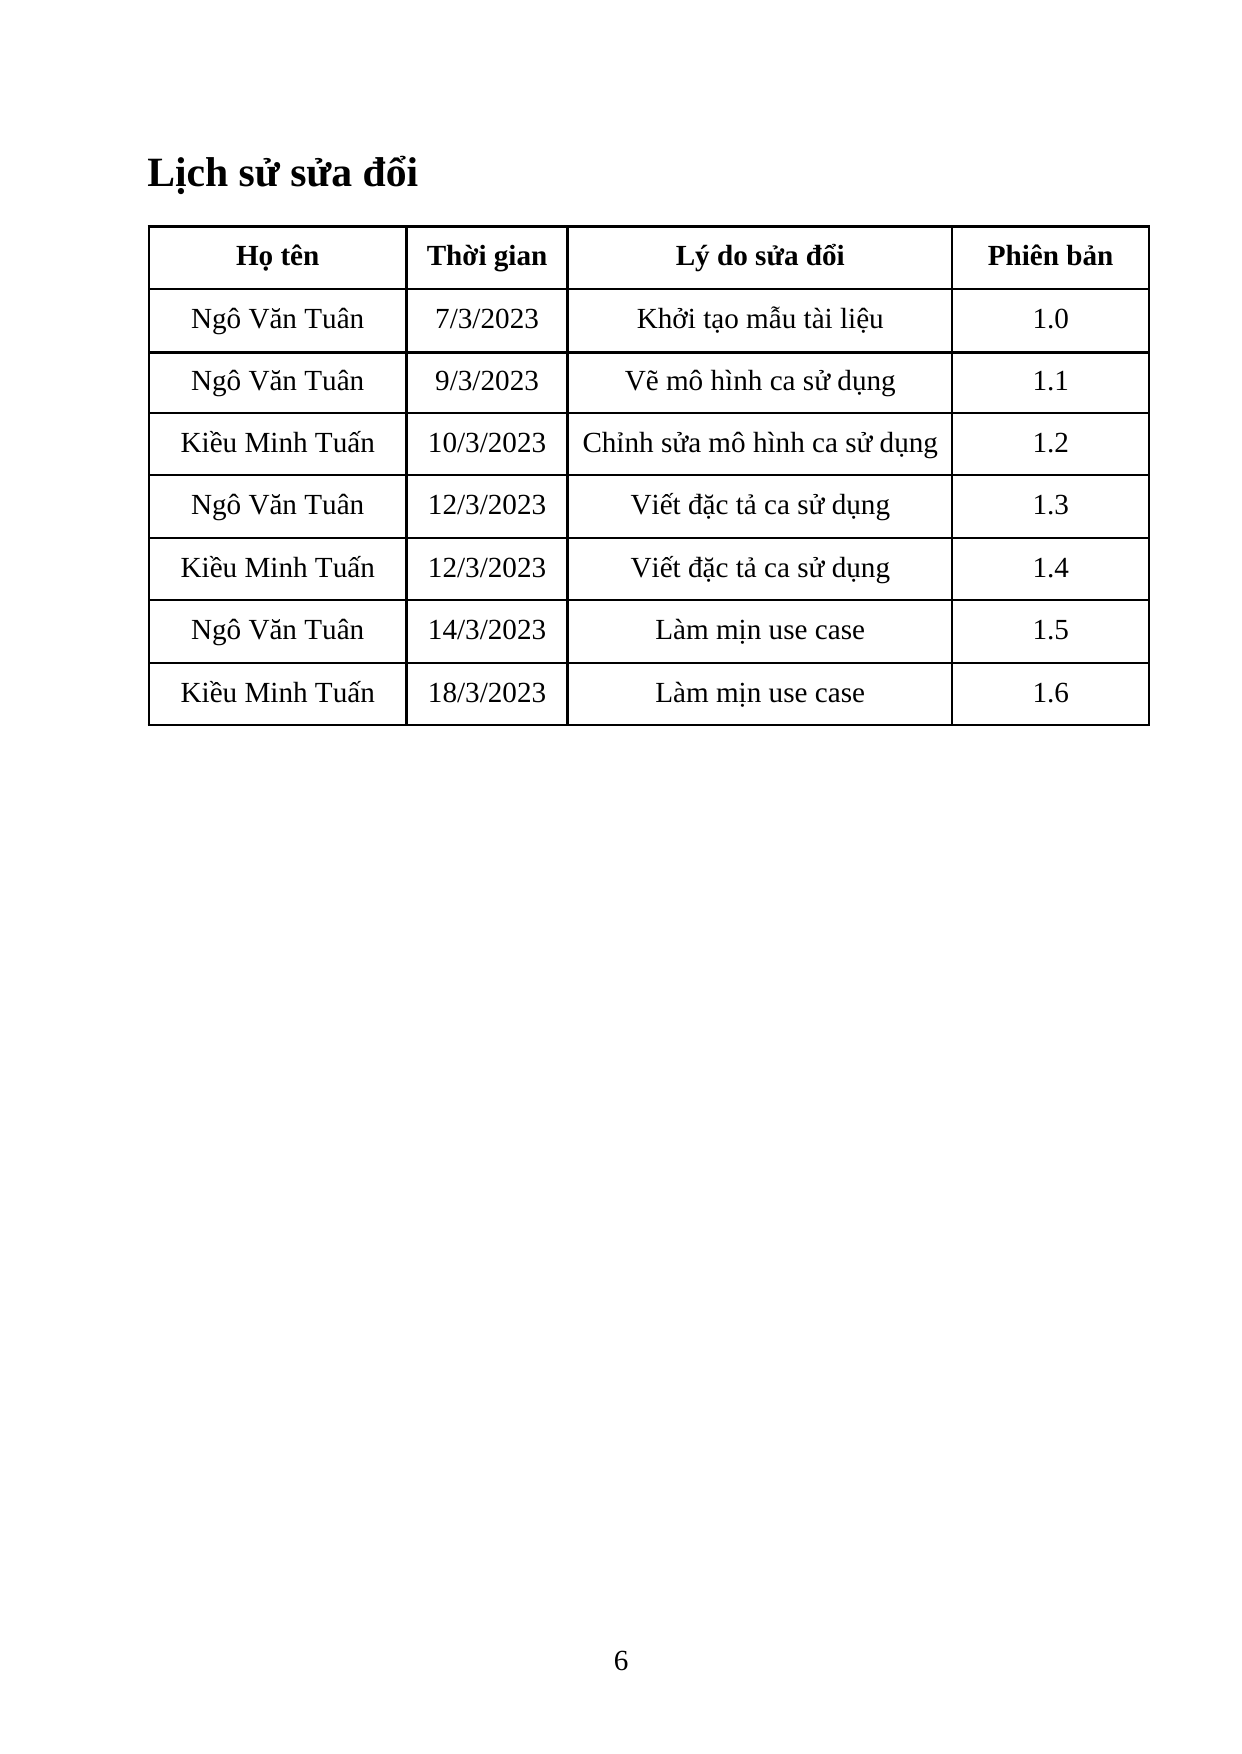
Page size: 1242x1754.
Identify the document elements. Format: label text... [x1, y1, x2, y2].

table_cell Làm mịn use case [569, 664, 951, 724]
table_cell 18/3/2023 [408, 664, 566, 724]
table_cell Khởi tạo mẫu tài liệu [569, 290, 951, 351]
table_cell Ngô Văn Tuân [150, 290, 405, 351]
table_cell Ngô Văn Tuân [150, 476, 405, 537]
table_cell Kiều Minh Tuấn [150, 539, 405, 599]
subtitle Lịch sử sửa đổi [147, 148, 1092, 196]
table_cell Làm mịn use case [569, 601, 951, 662]
table_cell 1.1 [953, 354, 1148, 412]
table_header Thời gian [408, 228, 566, 288]
table_cell Kiều Minh Tuấn [150, 664, 405, 724]
table_cell Ngô Văn Tuân [150, 601, 405, 662]
table_cell Ngô Văn Tuân [150, 354, 405, 412]
table_cell 7/3/2023 [408, 290, 566, 351]
table_header Phiên bản [953, 228, 1148, 288]
table_header Họ tên [150, 228, 405, 288]
table_cell Vẽ mô hình ca sử dụng [569, 354, 951, 412]
table_cell 1.0 [953, 290, 1148, 351]
table_cell 9/3/2023 [408, 354, 566, 412]
table_cell Chỉnh sửa mô hình ca sử dụng [569, 414, 951, 474]
table_cell 12/3/2023 [408, 476, 566, 537]
table_cell 1.3 [953, 476, 1148, 537]
table_cell 1.2 [953, 414, 1148, 474]
table_cell 12/3/2023 [408, 539, 566, 599]
table_cell 14/3/2023 [408, 601, 566, 662]
table_cell Viết đặc tả ca sử dụng [569, 476, 951, 537]
table_cell 1.5 [953, 601, 1148, 662]
table_cell 10/3/2023 [408, 414, 566, 474]
table_cell 1.4 [953, 539, 1148, 599]
table_cell Kiều Minh Tuấn [150, 414, 405, 474]
table_header Lý do sửa đổi [569, 228, 951, 288]
table_cell Viết đặc tả ca sử dụng [569, 539, 951, 599]
table_cell 1.6 [953, 664, 1148, 724]
